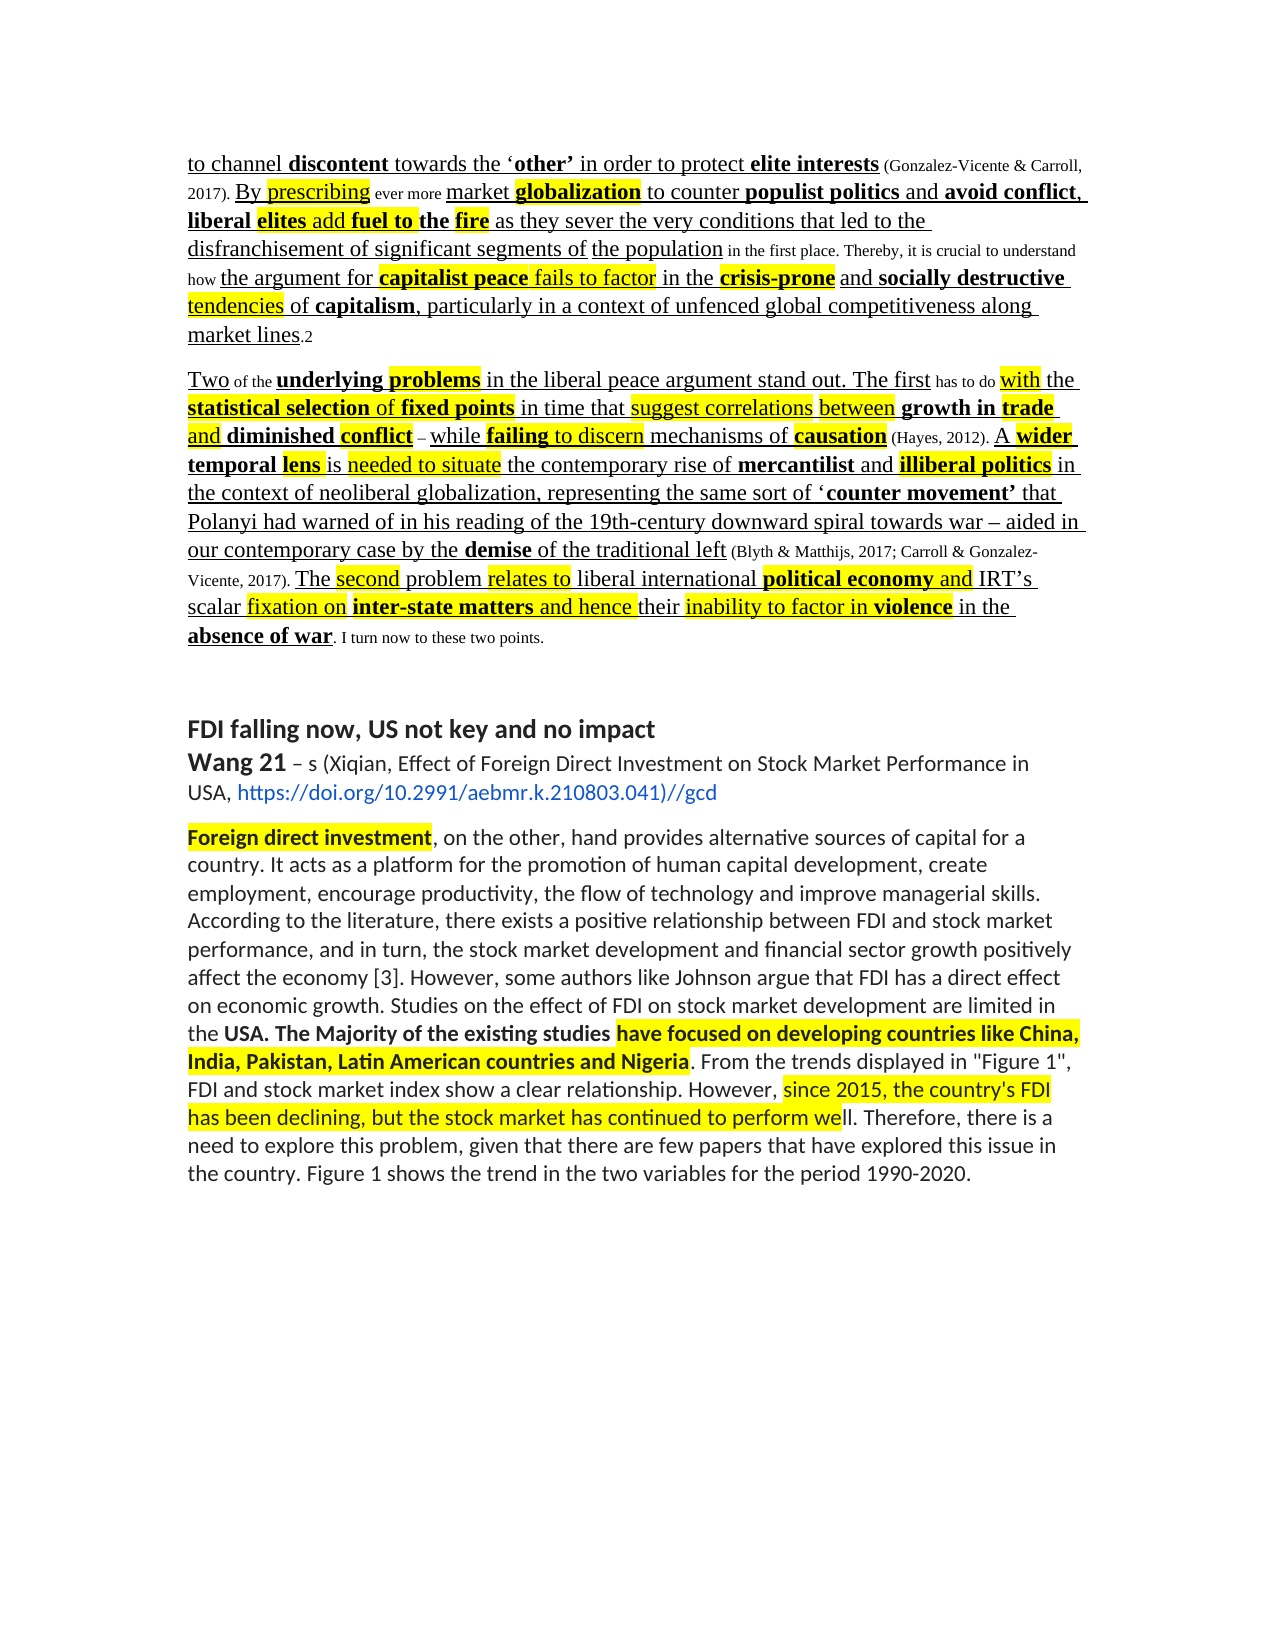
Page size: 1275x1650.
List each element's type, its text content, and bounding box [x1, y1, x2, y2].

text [187, 150, 1087, 347]
subtitle FDI falling now, US not key and no impact [187, 712, 1087, 745]
text Foreign direct investment, on the other, hand provides alternative sources of capital for a country. It acts as a platform for the promotion of human capital development, create employment, encourage productivity, the flow of technology and improve managerial skills. According to the literature, there exists a positive relationship between FDI and stock market performance, and in turn, the stock market development and financial sector growth positively affect the economy [3]. However, some authors like Johnson argue that FDI has a direct effect on economic growth. Studies on the effect of FDI on stock market development are limited in the USA. The Majority of the existing studies have focused on developing countries like China, India, Pakistan, Latin American countries and Nigeria. From the trends displayed in "Figure 1", FDI and stock market index show a clear relationship. However, since 2015, the country's FDI has been declining, but the stock market has continued to perform well. Therefore, there is a need to explore this problem, given that there are few papers that have explored this issue in the country. Figure 1 shows the trend in the two variables for the period 1990-2020. [187, 823, 1087, 1187]
text Wang 21 – s (Xiqian, Effect of Foreign Direct Investment on Stock Market Performance in USA, https://doi.org/10.2991/aebmr.k.210803.041)//gcd [187, 745, 1087, 806]
text Two of the underlying problems in the liberal peace argument stand out. The first has to do with the statistical selection of fixed points in time that suggest correlations between growth in trade and diminished conflict – while failing to discern mechanisms of causation (Hayes, 2012). A wider temporal lens is needed to situate the contemporary rise of mercantilist and illiberal politics in the context of neoliberal globalization, representing the same sort of ‘counter movement’ that Polanyi had warned of in his reading of the 19th-century downward spiral towards war – aided in our contemporary case by the demise of the traditional left (Blyth & Matthijs, 2017; Carroll & Gonzalez-Vicente, 2017). The second problem relates to liberal international political economy and IRT’s scalar fixation on inter-state matters and hence their inability to factor in violence in the absence of war. I turn now to these two points. [187, 366, 1087, 648]
